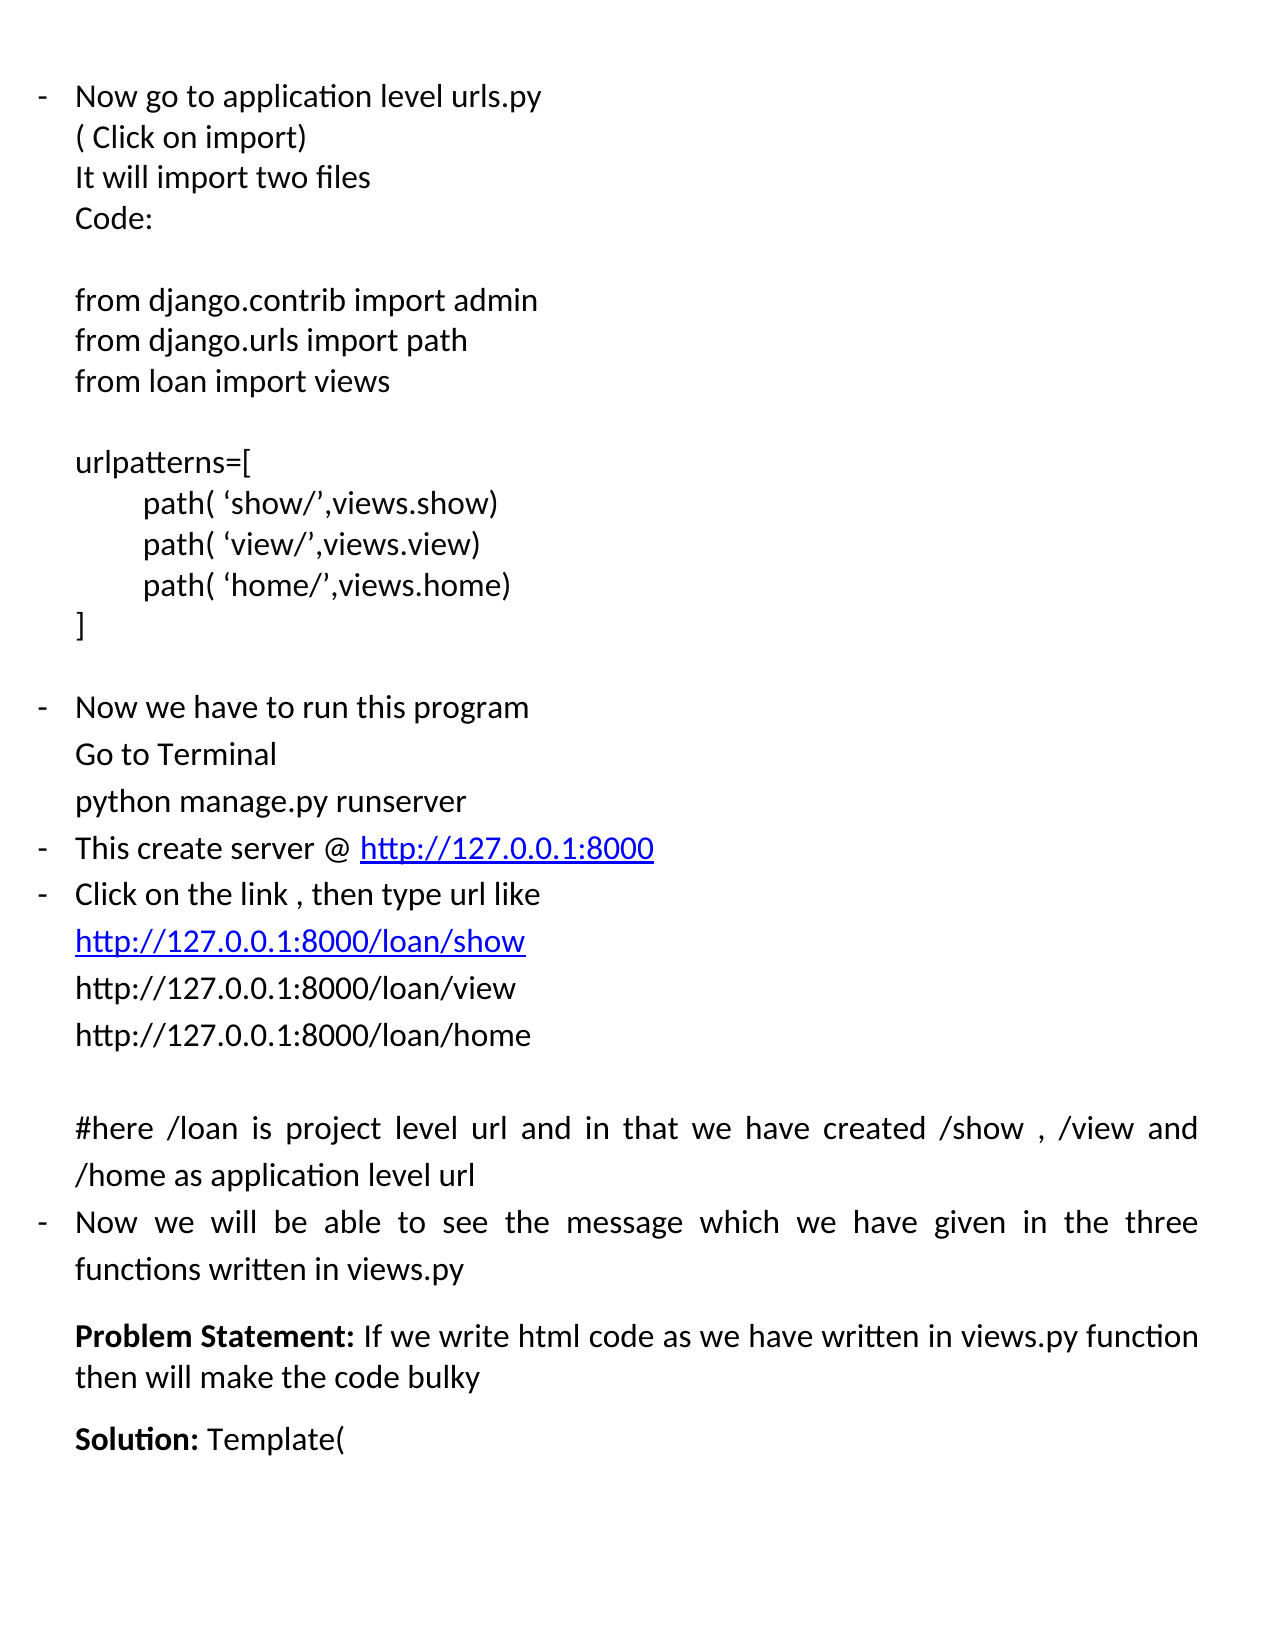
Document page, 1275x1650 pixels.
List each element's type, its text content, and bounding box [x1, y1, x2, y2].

text ( Click on import) [75, 116, 1200, 156]
text ] [75, 604, 1200, 645]
text http://127.0.0.1:8000/loan/home [75, 1014, 1200, 1054]
text path( ‘home/’,views.home) [75, 564, 1200, 604]
text http://127.0.0.1:8000/loan/show [75, 920, 1200, 961]
list Now go to application level urls.py [37, 75, 1200, 116]
text It will import two files [75, 156, 1200, 197]
text urlpatterns=[ [75, 442, 1200, 482]
text from django.contrib import admin from django.urls import path from loan import views [75, 279, 1200, 401]
text path( ‘view/’,views.view) [75, 523, 1200, 564]
text Problem Statement: If we write html code as we have written in views.py function then will make the code bulky [75, 1315, 1200, 1397]
text path( ‘show/’,views.show) [75, 482, 1200, 523]
list Now we will be able to see the message which we have given in the three functions written in views.py [37, 1201, 1200, 1288]
list Now we have to run this program [37, 686, 1200, 727]
text Solution: Template( [75, 1417, 1200, 1458]
text Code: [75, 197, 1200, 238]
text #here /loan is project level url and in that we have created /show , /view and /home as application level url [75, 1107, 1200, 1195]
text Go to Terminal [75, 733, 1200, 774]
text http://127.0.0.1:8000/loan/view [75, 967, 1200, 1008]
list Click on the link , then type url like [37, 873, 1200, 914]
text python manage.py runserver [75, 780, 1200, 821]
list This create server @ http://127.0.0.1:8000 [37, 827, 1200, 867]
